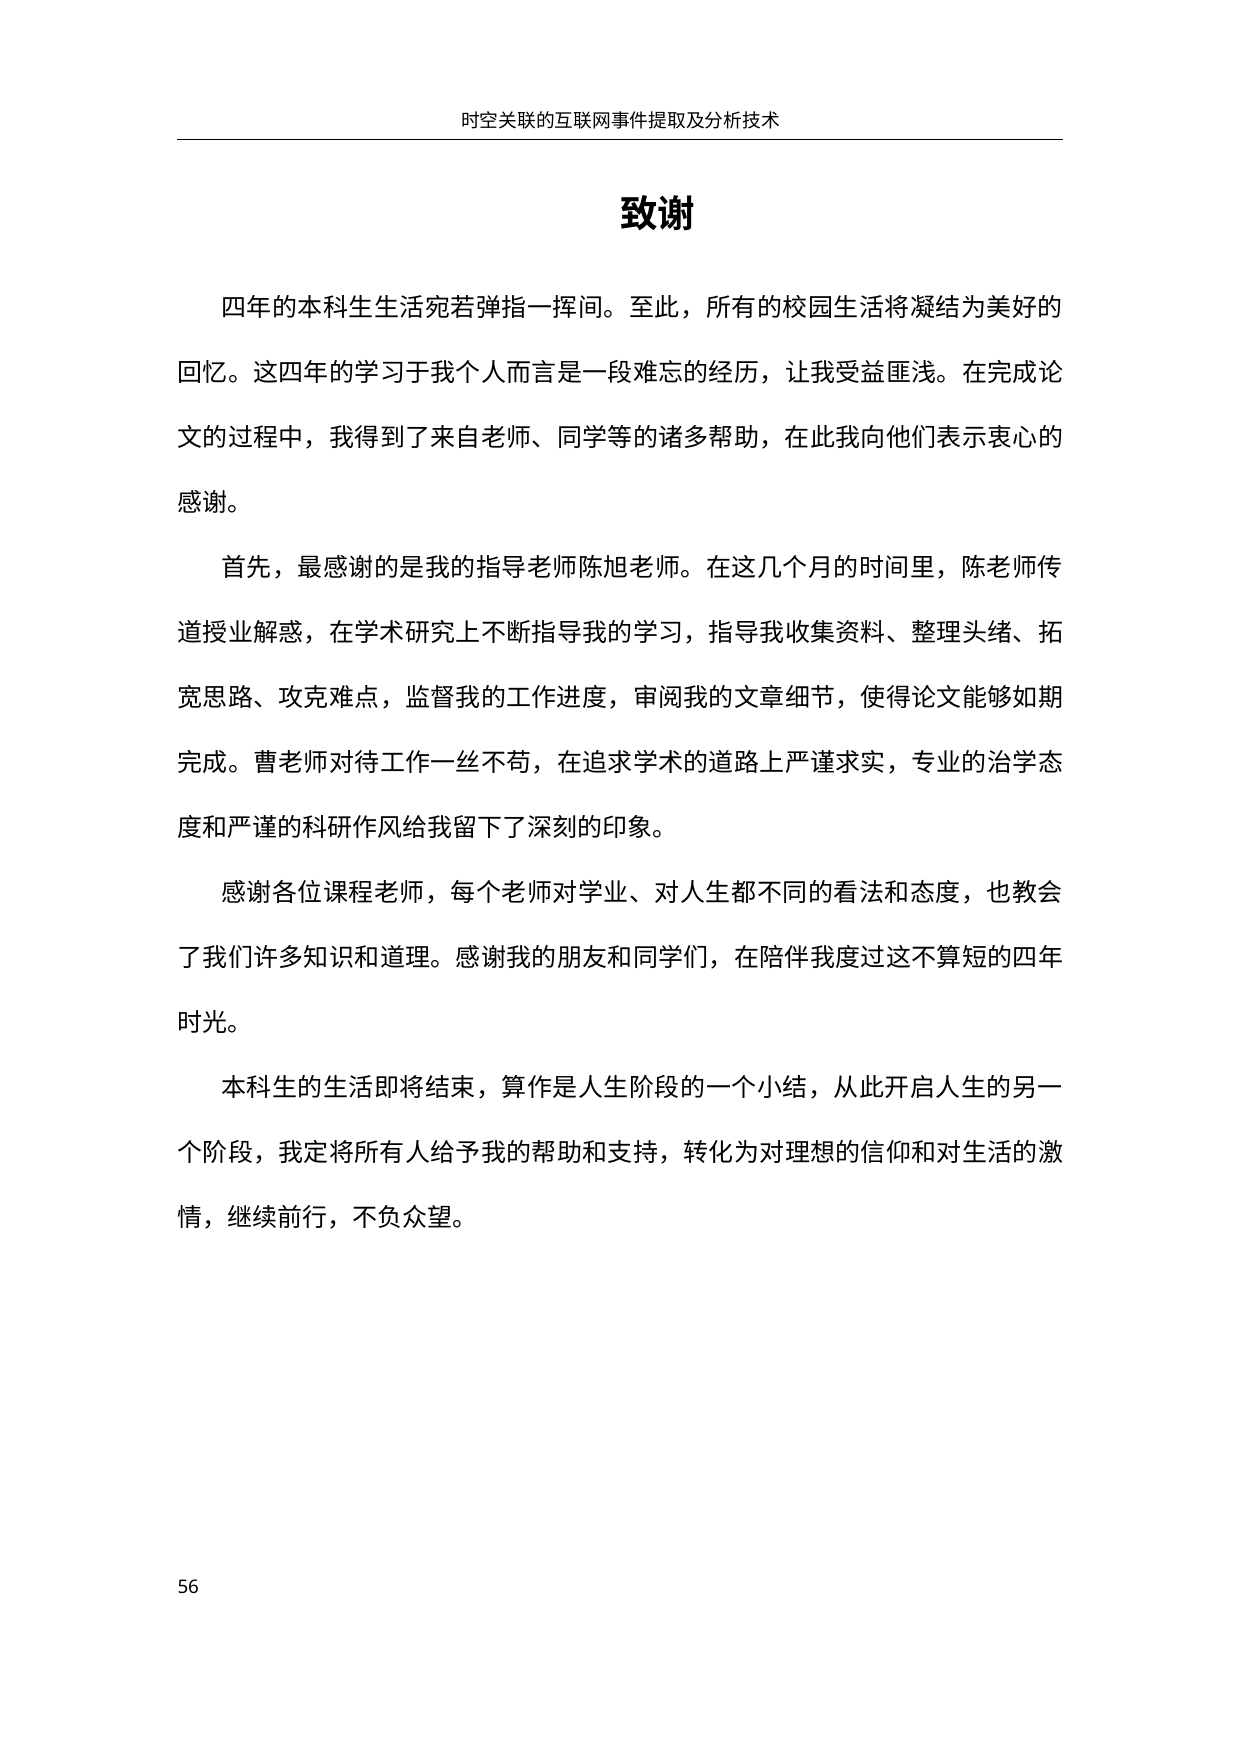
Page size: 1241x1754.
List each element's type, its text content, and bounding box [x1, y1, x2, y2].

text 感谢各位课程老师，每个老师对学业、对人生都不同的看法和态度，也教会了我们许多知识和道理。感谢我的朋友和同学们，在陪伴我度过这不算短的四年时光。 [177, 858, 1063, 1053]
text 本科生的生活即将结束，算作是人生阶段的一个小结，从此开启人生的另一个阶段，我定将所有人给予我的帮助和支持，转化为对理想的信仰和对生活的激情，继续前行，不负众望。 [177, 1053, 1063, 1248]
text 首先，最感谢的是我的指导老师陈旭老师。在这几个月的时间里，陈老师传道授业解惑，在学术研究上不断指导我的学习，指导我收集资料、整理头绪、拓宽思路、攻克难点，监督我的工作进度，审阅我的文章细节，使得论文能够如期完成。曹老师对待工作一丝不苟，在追求学术的道路上严谨求实，专业的治学态度和严谨的科研作风给我留下了深刻的印象。 [177, 533, 1063, 858]
subtitle 致谢 [252, 178, 1063, 243]
text 四年的本科生生活宛若弹指一挥间。至此，所有的校园生活将凝结为美好的回忆。这四年的学习于我个人而言是一段难忘的经历，让我受益匪浅。在完成论文的过程中，我得到了来自老师、同学等的诸多帮助，在此我向他们表示衷心的感谢。 [177, 273, 1063, 533]
